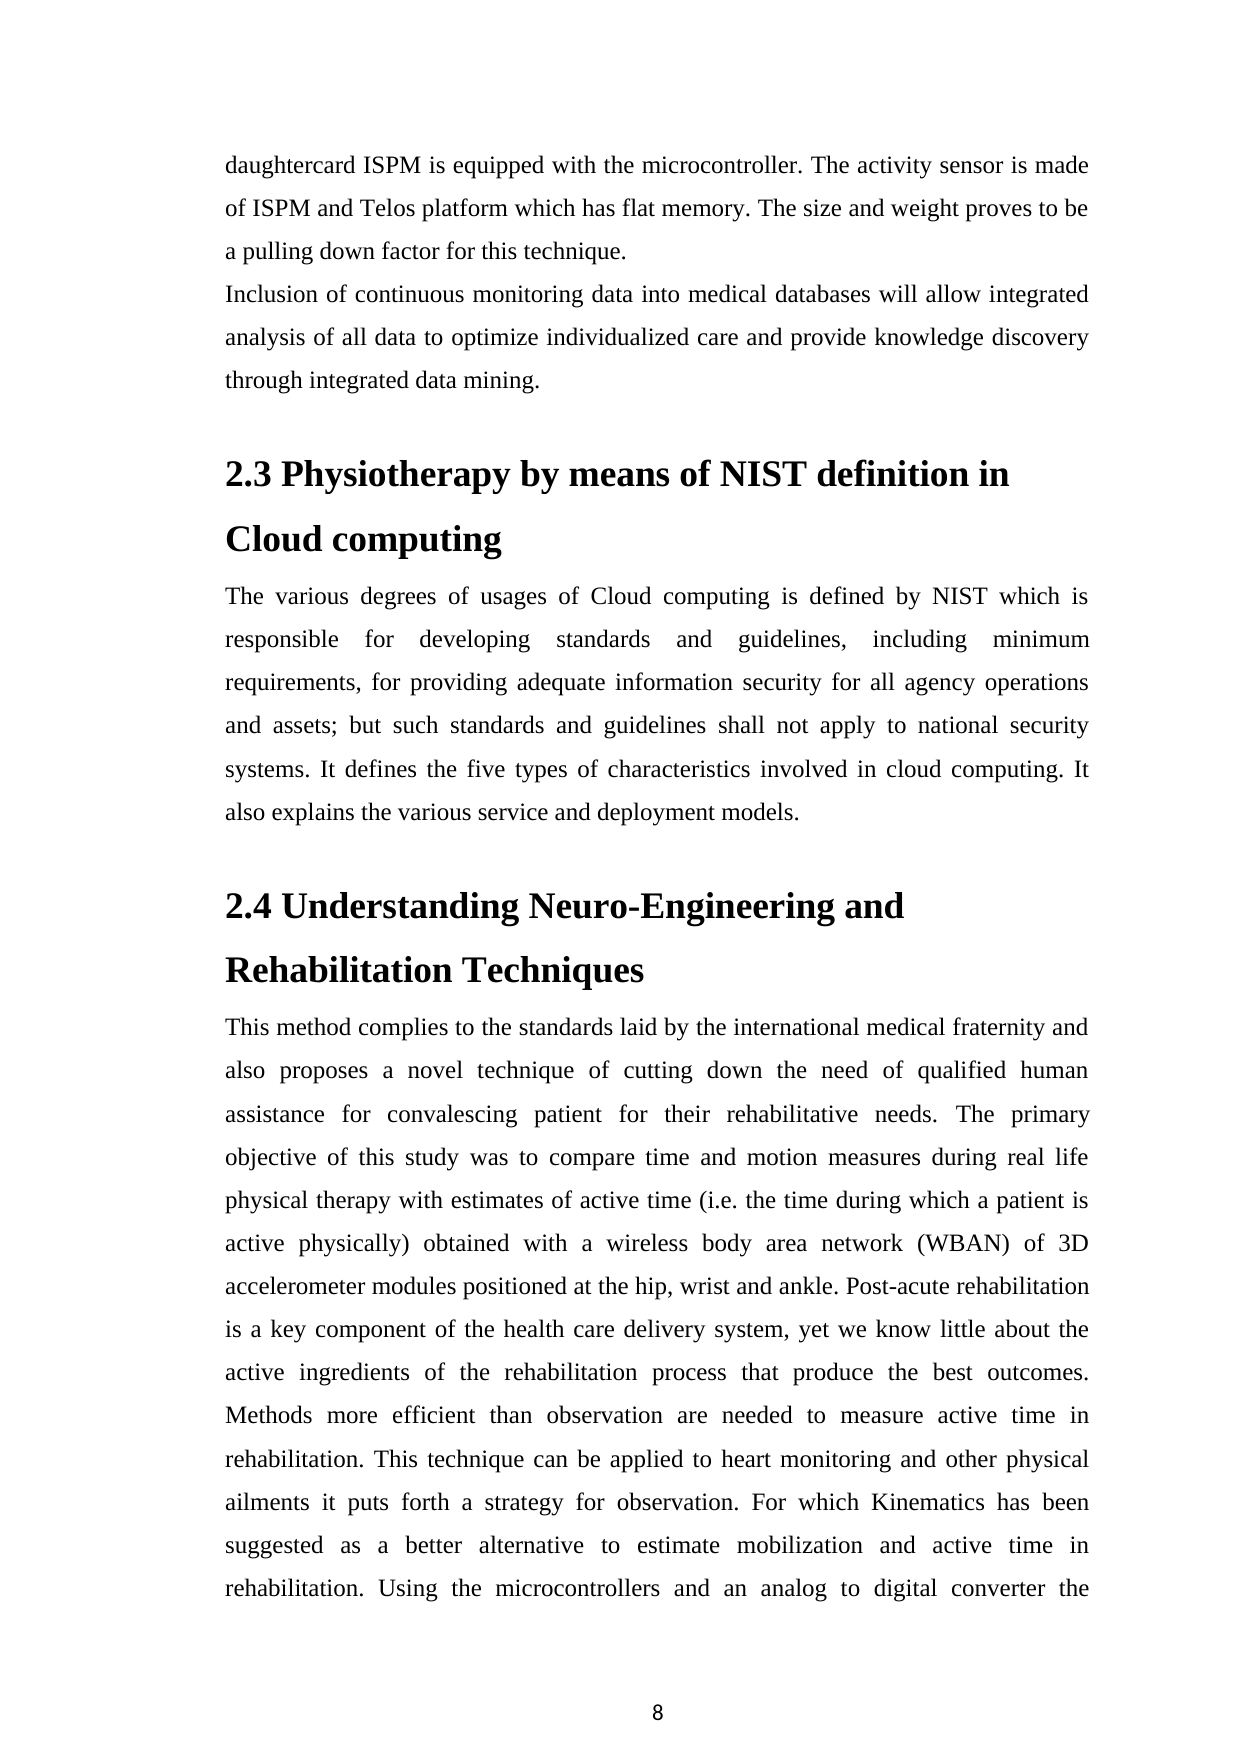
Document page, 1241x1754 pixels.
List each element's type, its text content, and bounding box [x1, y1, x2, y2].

text Inclusion of continuous monitoring data into medical databases will allow integrated analysis of all data to optimize individualized care and provide knowledge discovery through integrated data mining. [225, 279, 1090, 394]
text 2.4 Understanding Neuro-Engineering and Rehabilitation Techniques [225, 883, 1090, 991]
text The various degrees of usages of Cloud computing is defined by NIST which is responsible for developing standards and guidelines, including minimum requirements, for providing adequate information security for all agency operations and assets; but such standards and guidelines shall not apply to national security systems. It defines the five types of characteristics involved in cloud computing. It also explains the various service and deployment models. [225, 581, 1090, 826]
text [225, 1012, 1090, 1602]
text 2.3 Physiotherapy by means of NIST definition in Cloud computing [225, 452, 1090, 560]
text daughtercard ISPM is equipped with the microcontroller. The activity sensor is made of ISPM and Telos platform which has flat memory. The size and weight proves to be a pulling down factor for this technique. [225, 150, 1090, 265]
